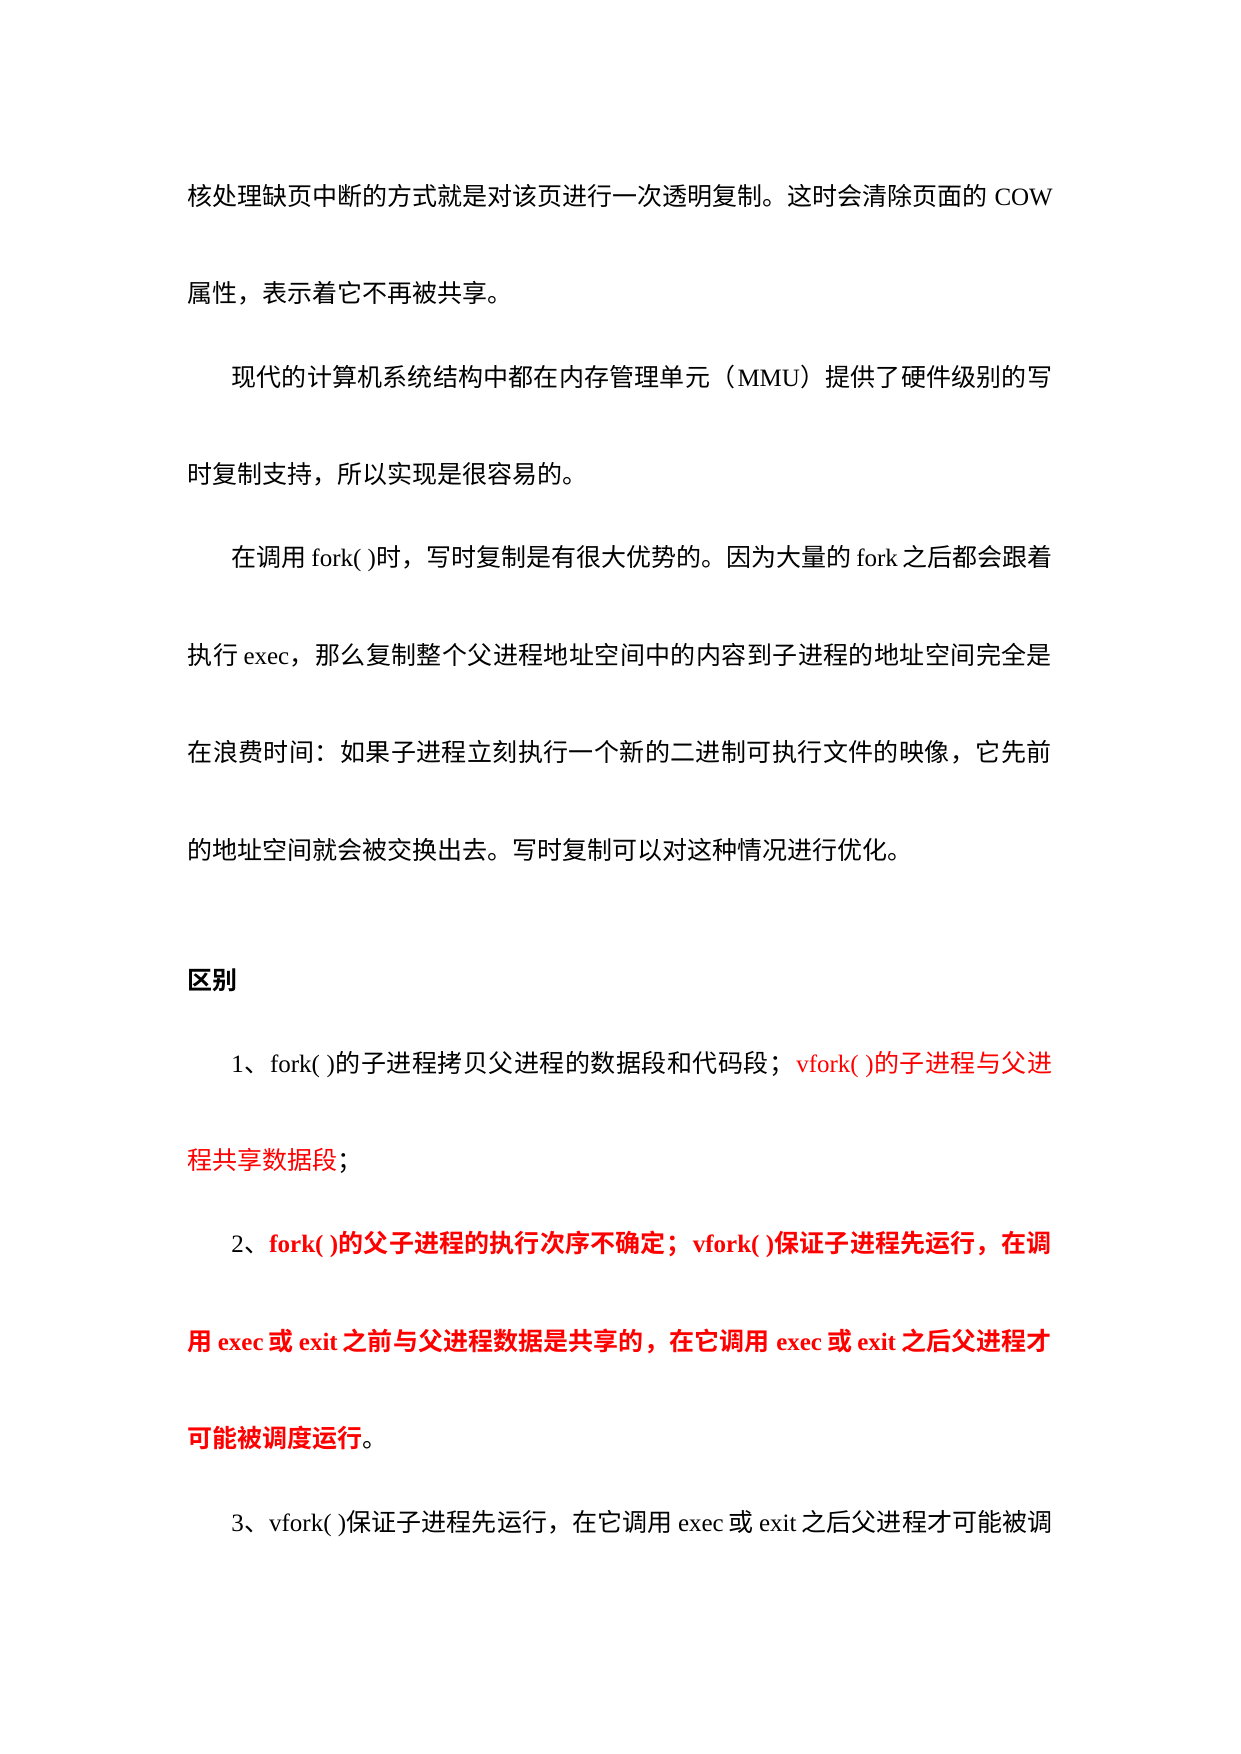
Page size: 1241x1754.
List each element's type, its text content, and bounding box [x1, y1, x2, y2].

text 2、fork( )的父子进程的执行次序不确定；vfork( )保证子进程先运行，在调用exec或exit之前与父进程数据是共享的，在它调用exec或exit之后父进程才可能被调度运行。 [187, 1209, 1053, 1469]
text 在调用fork( )时，写时复制是有很大优势的。因为大量的fork之后都会跟着执行exec，那么复制整个父进程地址空间中的内容到子进程的地址空间完全是在浪费时间：如果子进程立刻执行一个新的二进制可执行文件的映像，它先前的地址空间就会被交换出去。写时复制可以对这种情况进行优化。 [187, 523, 1053, 881]
subtitle 区别 [187, 946, 1053, 1011]
text 写时复制在内核中的实现非常简单。与内核页相关的数据结构可以被标记为只读和写时复制。如果有进程试图修改一个页，就会产生一个缺页中断。内核处理缺页中断的方式就是对该页进行一次透明复制。这时会清除页面的COW属性，表示着它不再被共享。 [187, 162, 1053, 324]
text 现代的计算机系统结构中都在内存管理单元（MMU）提供了硬件级别的写时复制支持，所以实现是很容易的。 [187, 343, 1053, 505]
text 3、vfork( )保证子进程先运行，在它调用exec或exit之后父进程才可能被调度运行。如果在调用这两个函数之前子进程依赖于父进程的进一步动作，则会导致死锁。 [187, 1488, 1053, 1553]
text 1、fork( )的子进程拷贝父进程的数据段和代码段；vfork( )的子进程与父进程共享数据段； [187, 1029, 1053, 1191]
